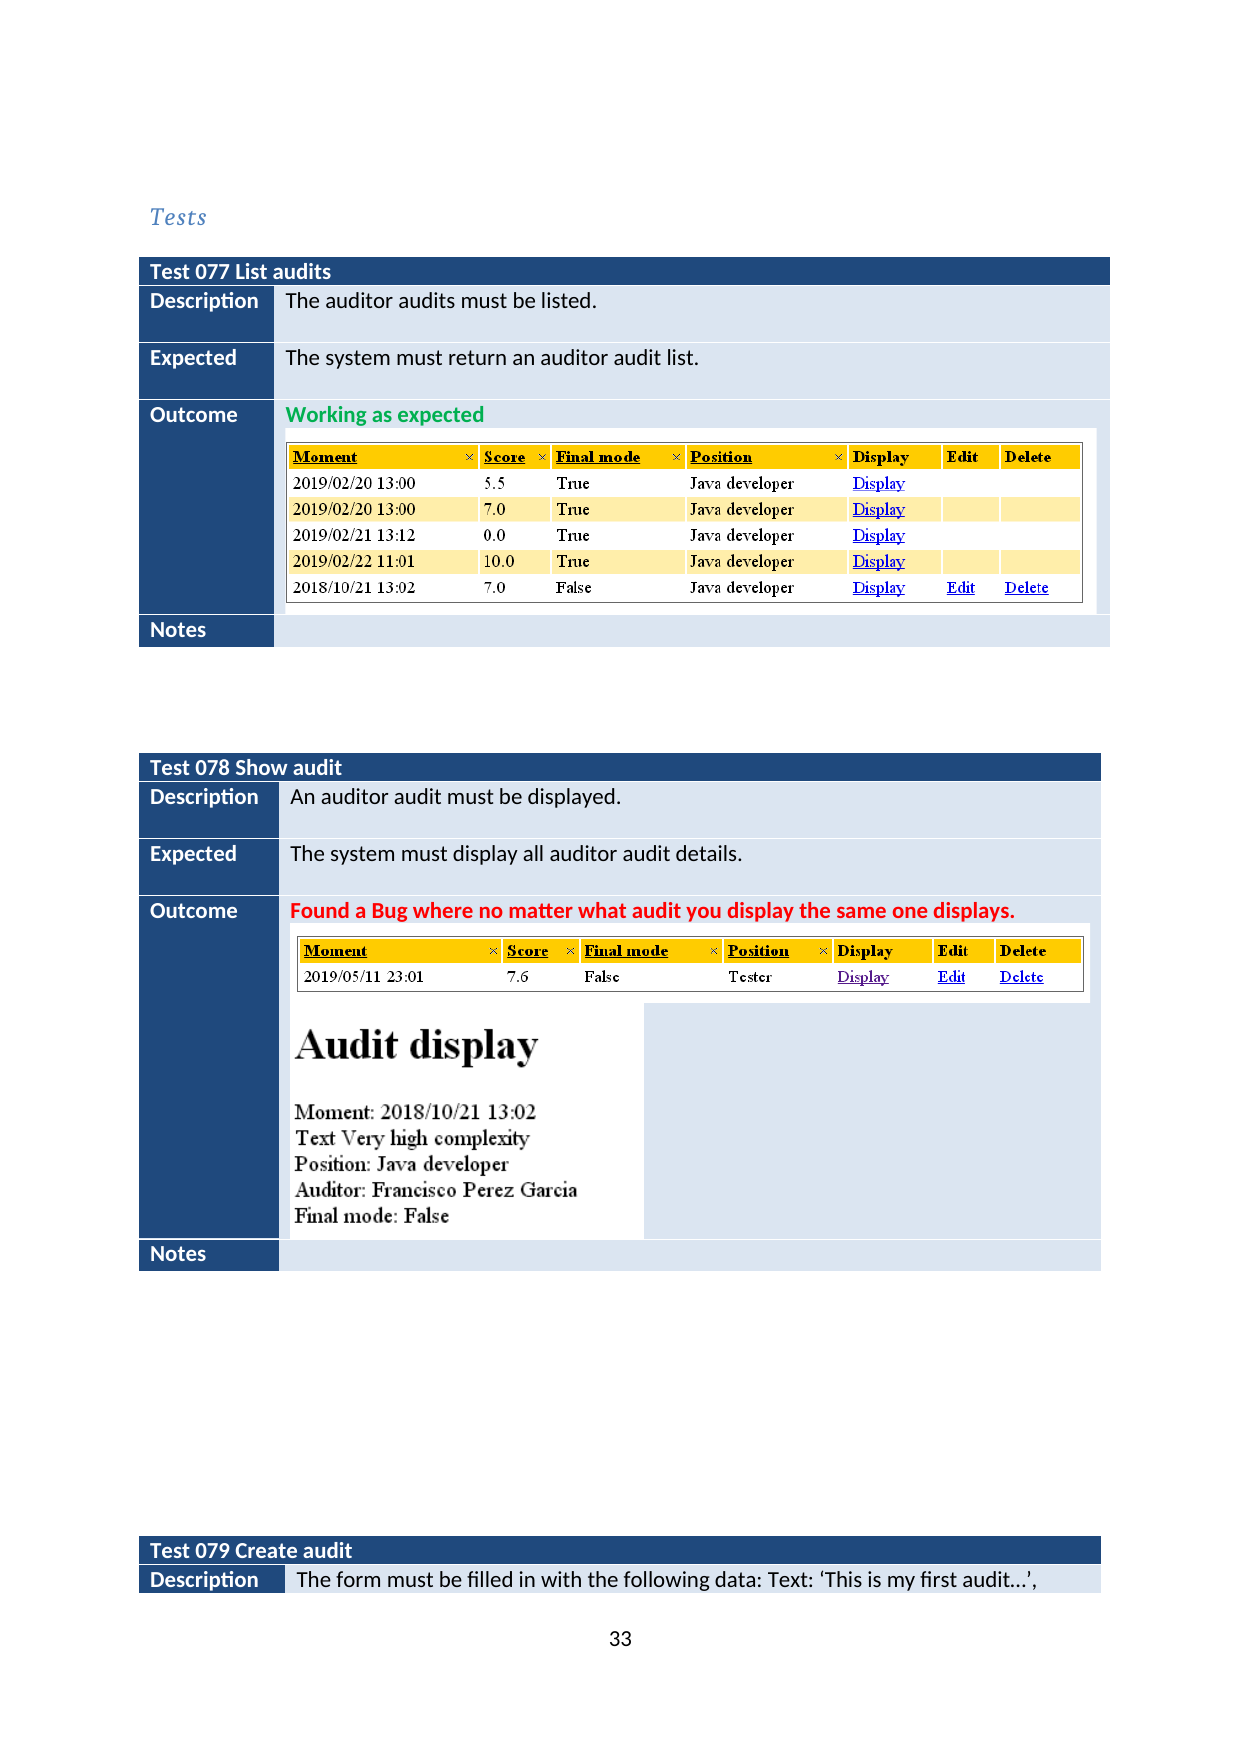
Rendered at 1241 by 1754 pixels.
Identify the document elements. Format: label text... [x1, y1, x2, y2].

table_cell [279, 1240, 1101, 1271]
table_cell Description [139, 1565, 285, 1593]
table_cell Notes [139, 615, 274, 647]
picture [285, 428, 1097, 615]
table_cell Notes [139, 1240, 279, 1271]
table_cell Expected [139, 839, 279, 895]
table_cell Description [139, 782, 279, 838]
table_cell The auditor audits must be listed. [274, 286, 1110, 342]
table_header Test 077 List audits [139, 257, 1110, 285]
table_cell An auditor audit must be displayed. [279, 782, 1101, 838]
picture [290, 923, 1091, 1239]
table_header Test 079 Create audit [139, 1536, 1101, 1564]
table_cell Outcome [139, 400, 274, 614]
table_cell Outcome [139, 896, 279, 1238]
table_header Test 078 Show audit [139, 753, 1101, 781]
table_cell The system must display all auditor audit details. [279, 839, 1101, 895]
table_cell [285, 1565, 1101, 1593]
table_cell The system must return an auditor audit list. [274, 343, 1110, 399]
table_cell Working as expected [274, 400, 1110, 614]
table_cell Expected [139, 343, 274, 399]
subtitle Tests [150, 203, 1090, 232]
table_cell Found a Bug where no matter what audit you display the same one displays. [279, 896, 1101, 1238]
table_cell [274, 615, 1110, 647]
table_cell Description [139, 286, 274, 342]
